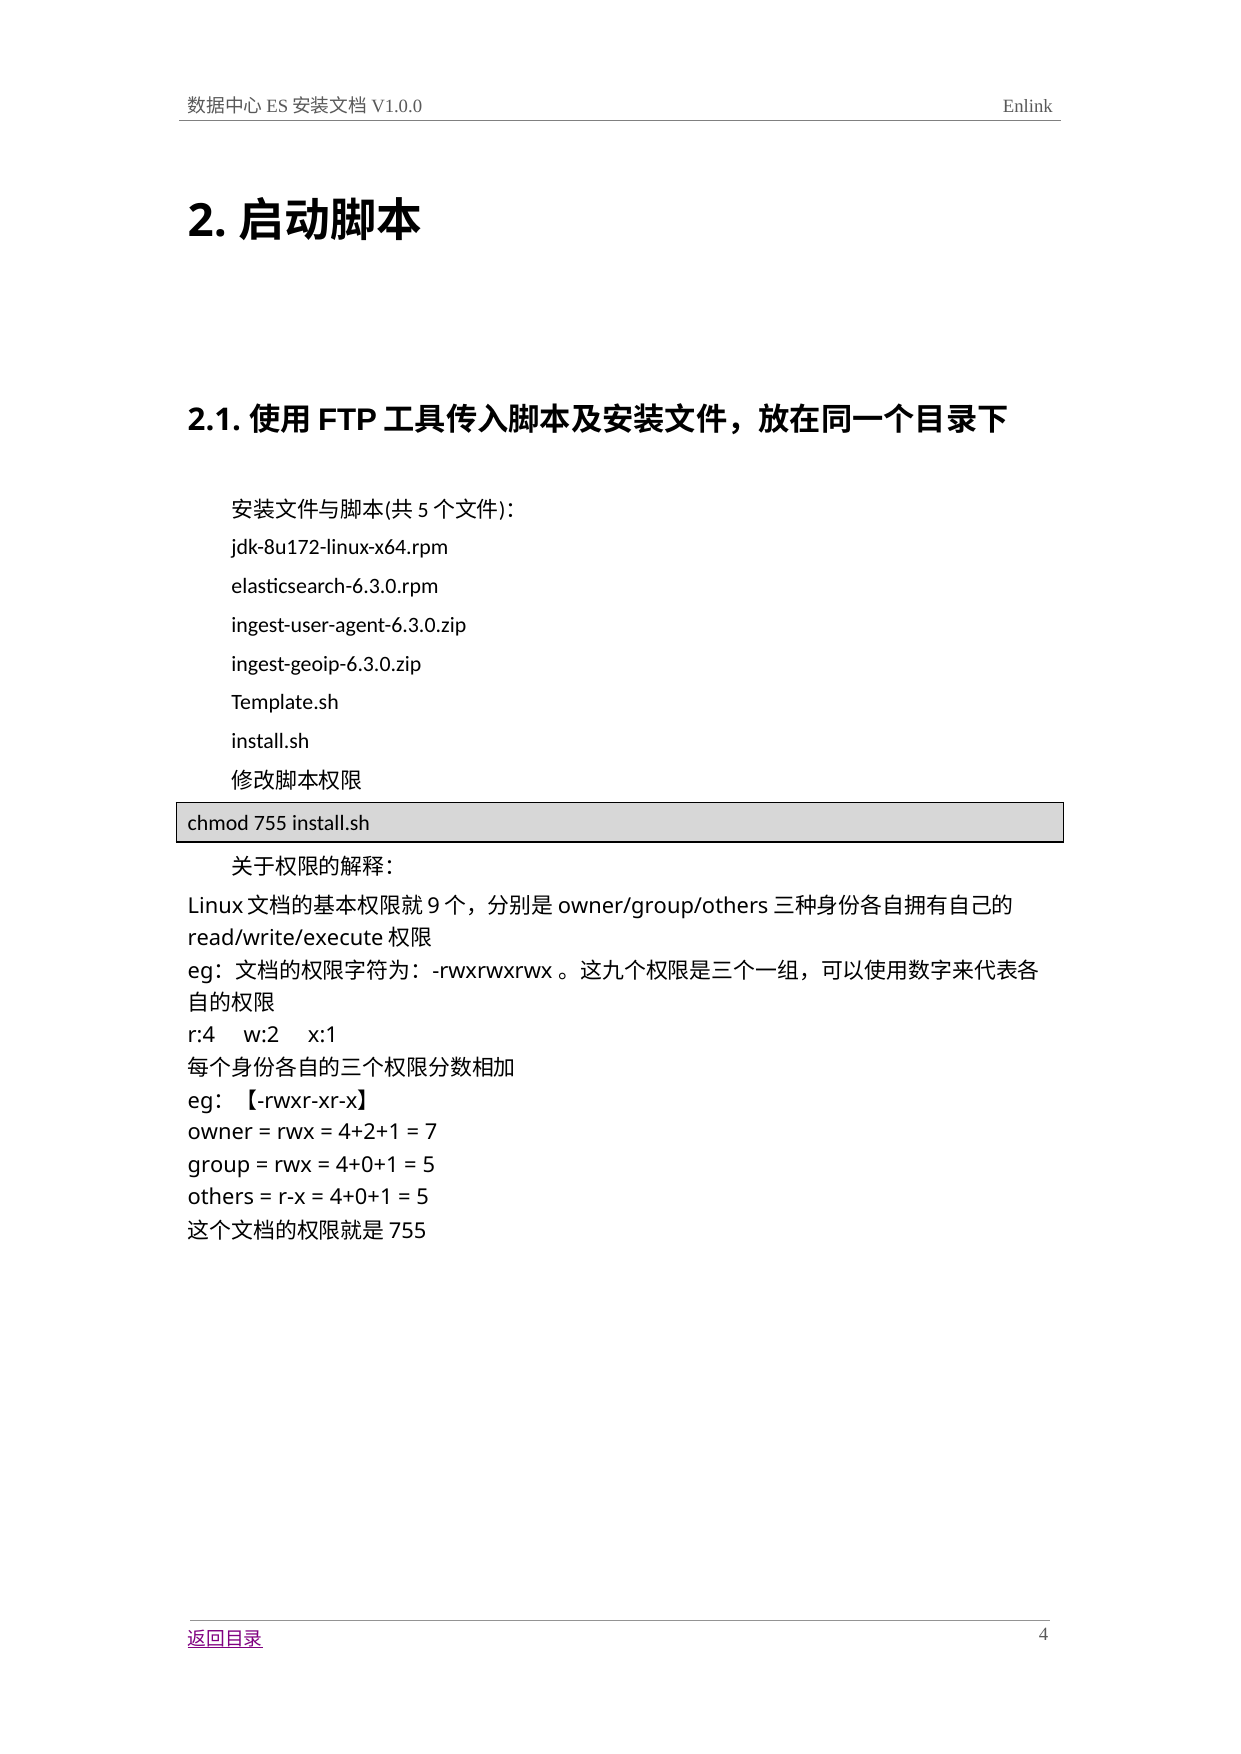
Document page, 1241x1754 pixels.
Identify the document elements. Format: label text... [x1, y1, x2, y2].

text Linux文档的基本权限就9个，分别是owner/group/others三种身份各自拥有自己的read/write/execute权限 [187, 887, 1053, 952]
text 安装文件与脚本(共5个文件)： [187, 492, 1053, 524]
text Template.sh [187, 686, 1053, 718]
text eg：【-rwxr-xr-x】 [187, 1082, 1053, 1115]
text eg：文档的权限字符为：-rwxrwxrwx 。这九个权限是三个一组，可以使用数字来代表各自的权限 [187, 952, 1053, 1017]
text r:4 w:2 x:1 [187, 1017, 1053, 1050]
text 修改脚本权限 [187, 763, 1053, 796]
text ingest-user-agent-6.3.0.zip [187, 608, 1053, 641]
text install.sh [187, 724, 1053, 757]
text owner = rwx = 4+2+1 = 7 [187, 1115, 1053, 1147]
text elasticsearch-6.3.0.rpm [187, 569, 1053, 602]
text 关于权限的解释： [187, 849, 1053, 881]
text ingest-geoip-6.3.0.zip [187, 647, 1053, 679]
text others = r-x = 4+0+1 = 5 [187, 1180, 1053, 1212]
text 每个身份各自的三个权限分数相加 [187, 1050, 1053, 1082]
table_header chmod 755 install.sh [177, 803, 1063, 841]
text 这个文档的权限就是755 [187, 1212, 1053, 1245]
subtitle 启动脚本 [187, 168, 1053, 266]
text jdk-8u172-linux-x64.rpm [187, 531, 1053, 563]
text group = rwx = 4+0+1 = 5 [187, 1147, 1053, 1180]
subtitle 使用FTP工具传入脚本及安装文件，放在同一个目录下 [187, 384, 1053, 449]
